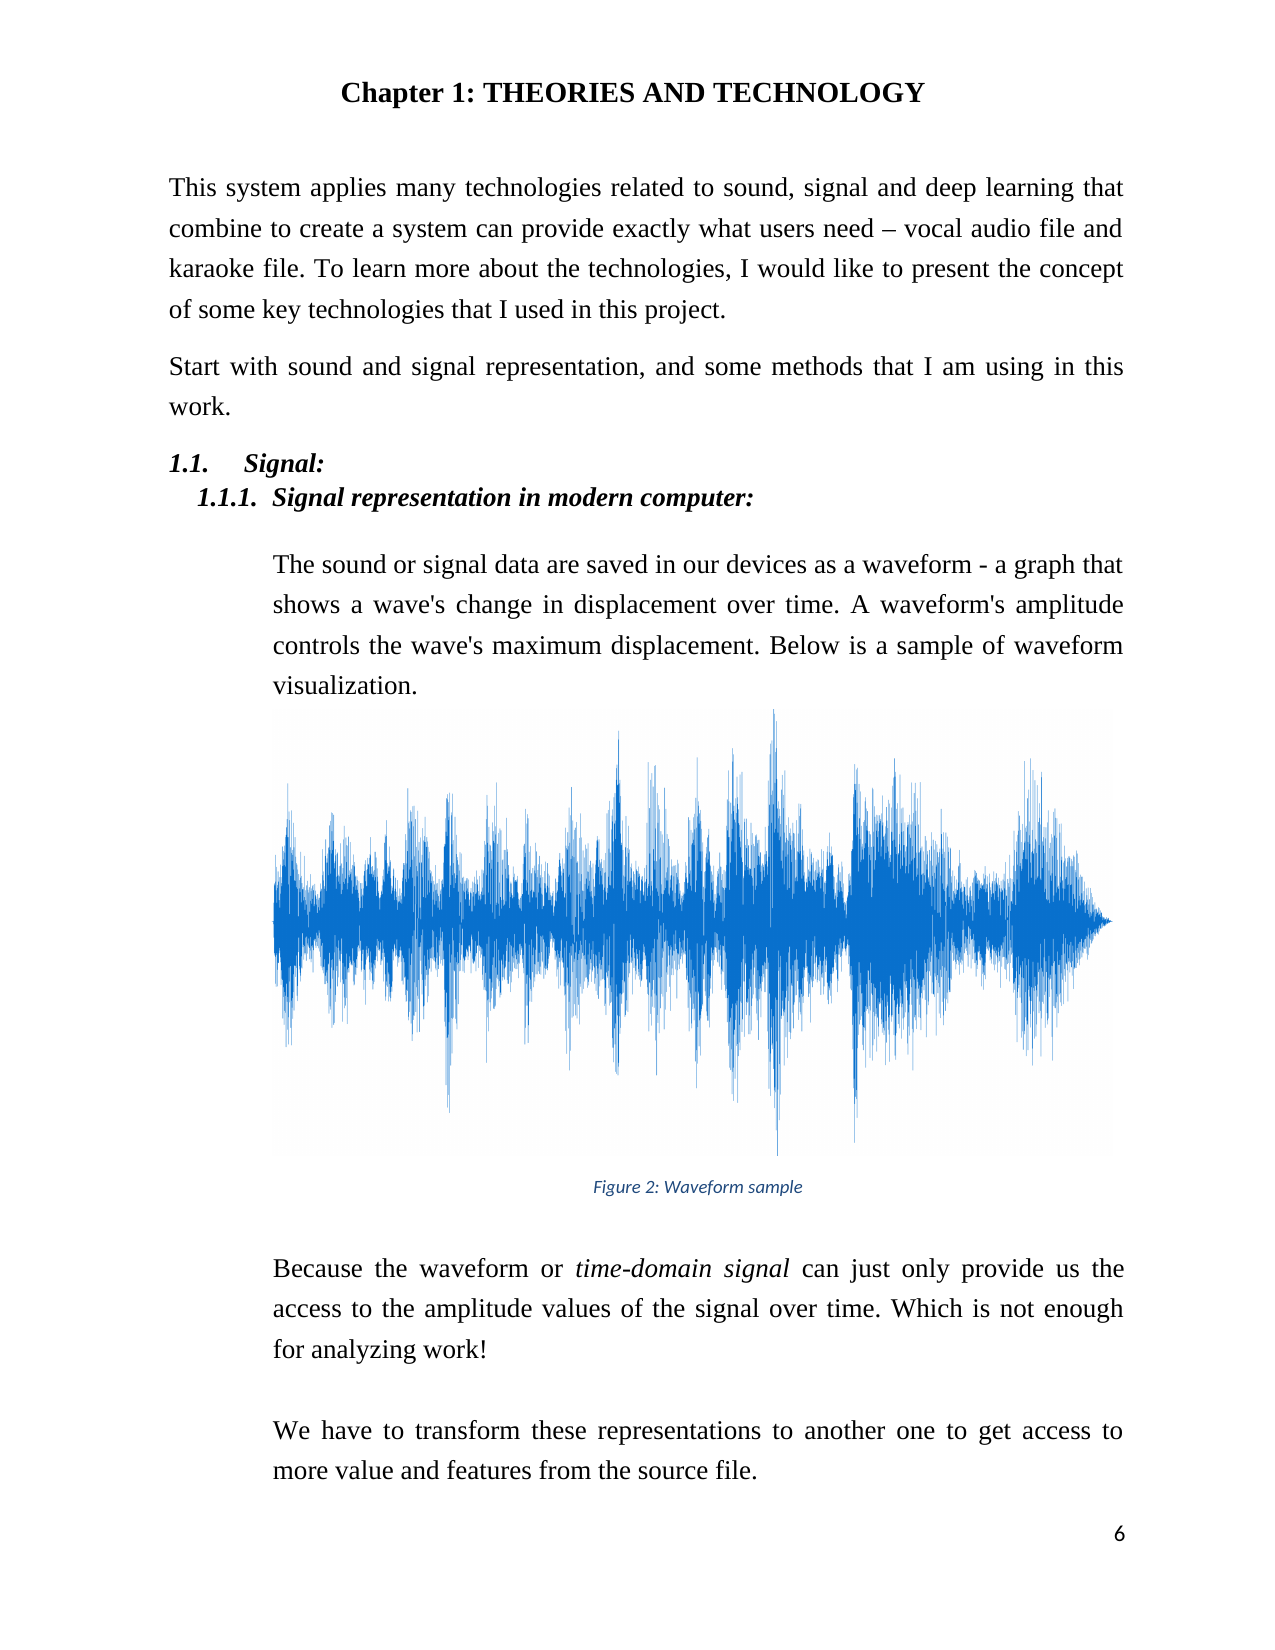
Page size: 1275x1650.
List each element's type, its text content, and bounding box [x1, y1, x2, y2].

list Signal: [169, 447, 1125, 478]
list The sound or signal data are saved in our devices as a waveform - a graph that shows a wave's change in displacement over time. A waveform's amplitude controls the wave's maximum displacement. Below is a sample of waveform visualization. [273, 548, 1125, 700]
picture [271, 709, 1113, 1156]
list We have to transform these representations to another one to get access to more value and features from the source file. [273, 1414, 1125, 1485]
list Signal representation in modern computer: [197, 481, 1125, 512]
list Because the waveform or time-domain signal can just only provide us the access to the amplitude values of the signal over time. Which is not enough for analyzing work! [273, 1252, 1125, 1364]
subtitle THEORIES AND TECHNOLOGY [141, 75, 1125, 108]
text Start with sound and signal representation, and some methods that I am using in this work. [169, 350, 1125, 421]
text This system applies many technologies related to sound, signal and deep learning that combine to create a system can provide exactly what users need – vocal audio file and karaoke file. To learn more about the technologies, I would like to present the concept of some key technologies that I used in this project. [169, 172, 1125, 324]
